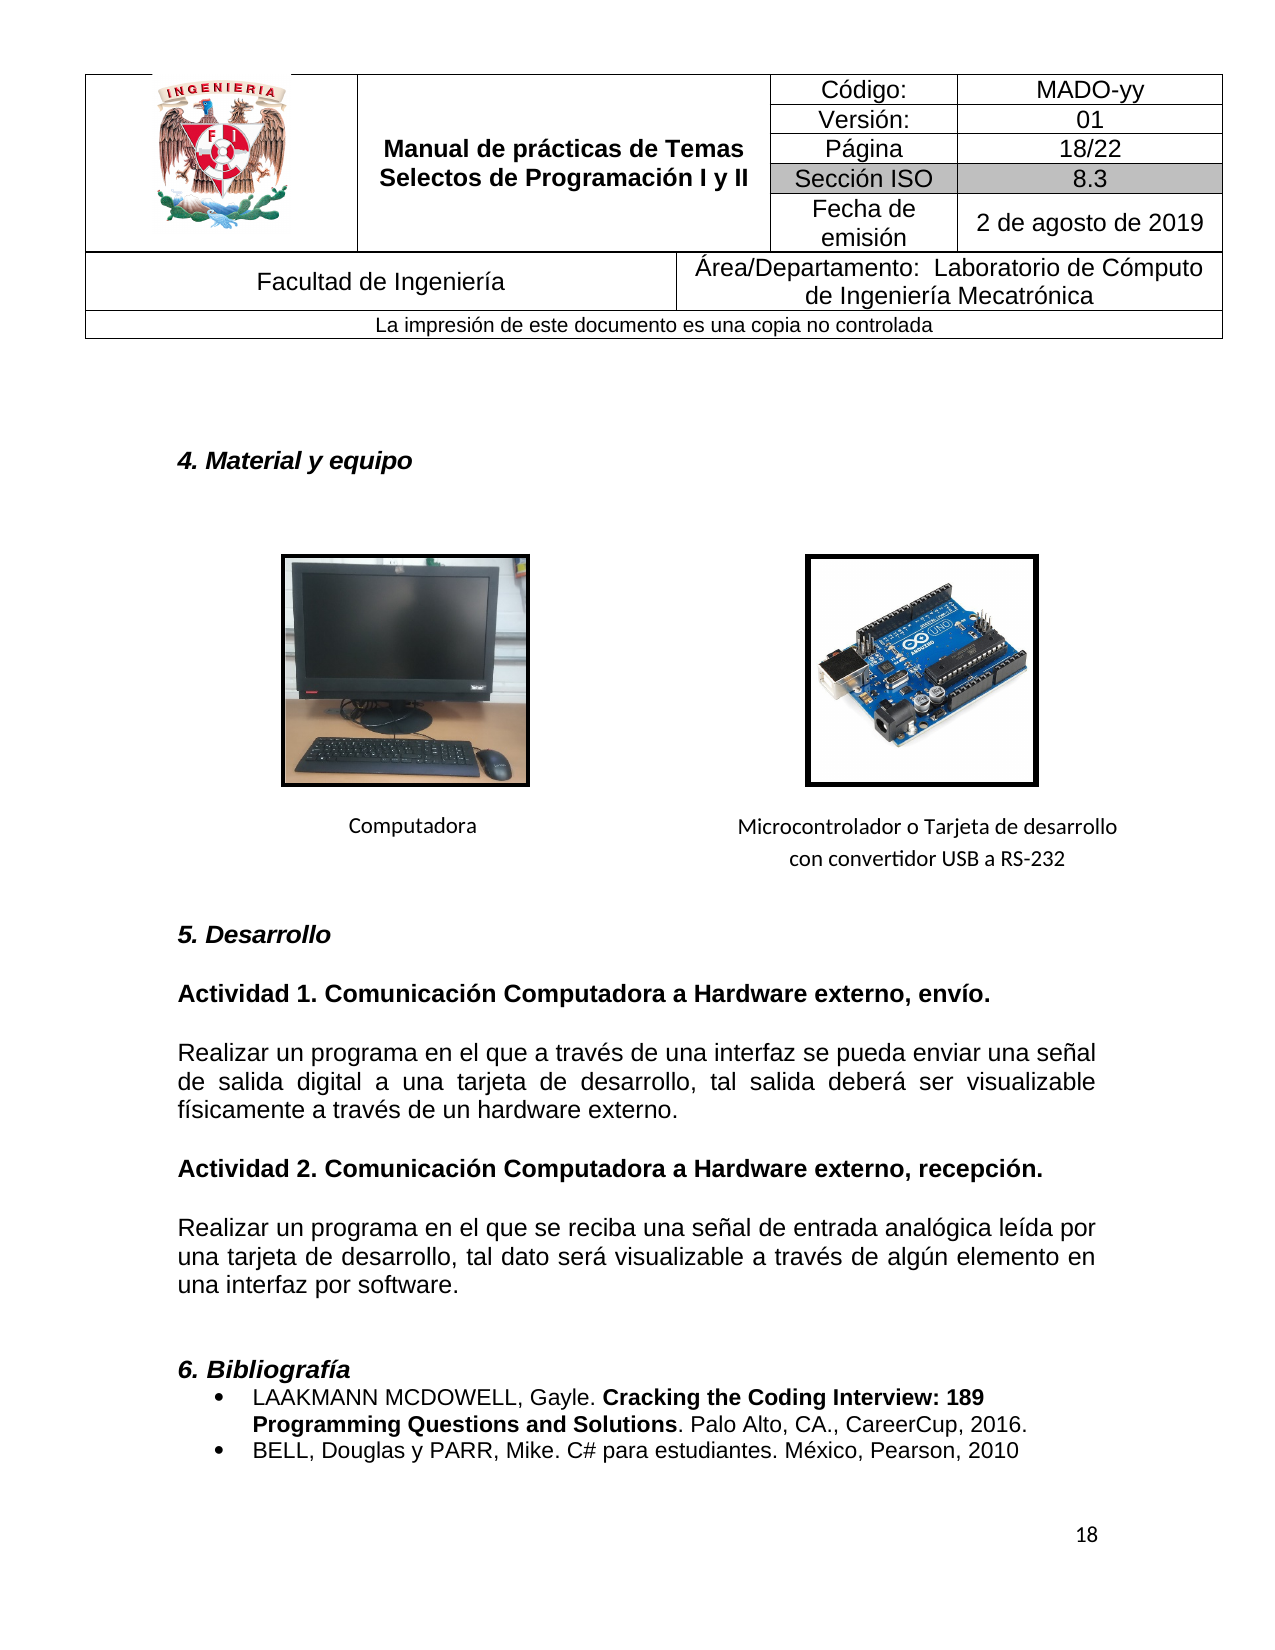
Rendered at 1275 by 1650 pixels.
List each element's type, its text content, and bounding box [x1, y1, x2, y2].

text 6. Bibliografía [177, 1356, 1098, 1384]
text Realizar un programa en el que a través de una interfaz se pueda enviar una señal de salida digital a una tarjeta de desarrollo, tal salida deberá ser visualizable físicamente a través de un hardware externo. [177, 1038, 1098, 1124]
text 5. Desarrollo [177, 921, 1098, 949]
list BELL, Douglas y PARR, Mike. C# para estudiantes. México, Pearson, 2010 [215, 1437, 1098, 1463]
picture [285, 558, 526, 783]
picture [811, 559, 1033, 782]
picture [152, 74, 292, 234]
text Realizar un programa en el que se reciba una señal de entrada analógica leída por una tarjeta de desarrollo, tal dato será visualizable a través de algún elemento en una interfaz por software. [177, 1213, 1098, 1299]
text 4. Material y equipo [177, 446, 1098, 475]
text Actividad 2. Comunicación Computadora a Hardware externo, recepción. [177, 1154, 1098, 1183]
text Actividad 1. Comunicación Computadora a Hardware externo, envío. [177, 979, 1098, 1008]
list LAAKMANN MCDOWELL, Gayle. Cracking the Coding Interview: 189 Programming Questions and Solutions. Palo Alto, CA., CareerCup, 2016. [215, 1384, 1098, 1437]
